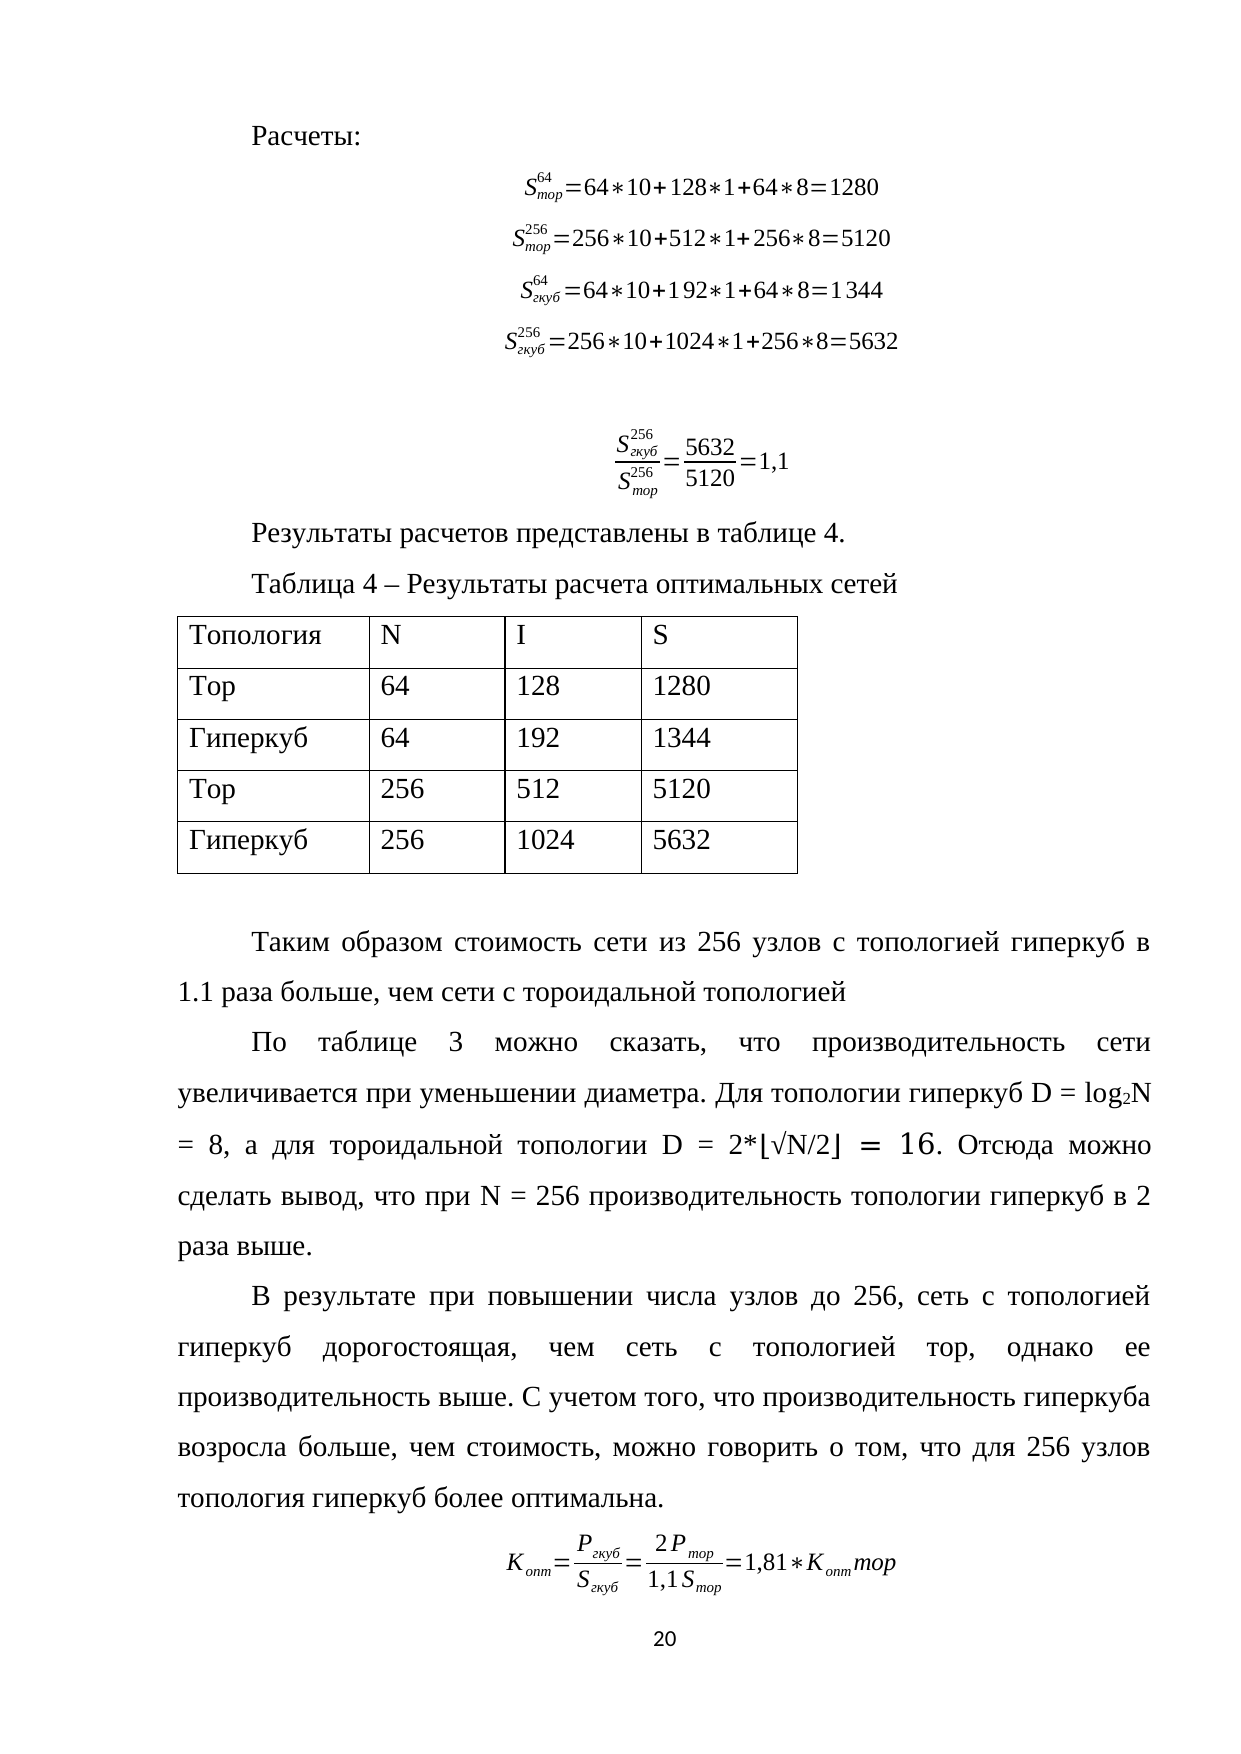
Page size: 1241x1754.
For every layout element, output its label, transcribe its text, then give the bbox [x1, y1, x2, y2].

text По таблице 3 можно сказать, что производительность сети увеличивается при уменьшении диаметра. Для топологии гиперкуб D = log2N = 8, а для тороидальной топологии D = 2*⌊√N/2⌋ = 16. Отсюда можно сделать вывод, что при N = 256 производительность топологии гиперкуб в 2 раза выше. [177, 1024, 1152, 1262]
text Результаты расчетов представлены в таблице 4. [177, 516, 1152, 549]
table_cell 512 [506, 771, 641, 821]
text В результате при повышении числа узлов до 256, сеть с топологией гиперкуб дорогостоящая, чем сеть с топологией тор, однако ее производительность выше. С учетом того, что производительность гиперкуба возросла больше, чем стоимость, можно говорить о том, что для 256 узлов топология гиперкуб более оптимальна. [177, 1278, 1152, 1513]
table_cell 1280 [642, 669, 797, 719]
table_cell 128 [506, 669, 641, 719]
table_cell 256 [370, 771, 504, 821]
text Таблица 4 – Результаты расчета оптимальных сетей [177, 566, 1152, 599]
table_header Топология [178, 617, 369, 667]
table_cell 64 [370, 720, 504, 770]
table_cell Тор [178, 669, 369, 719]
table_cell 1344 [642, 720, 797, 770]
table_cell 1024 [506, 822, 641, 872]
table_cell 64 [370, 669, 504, 719]
table_header I [506, 617, 641, 667]
table_cell Гиперкуб [178, 720, 369, 770]
table_cell 5120 [642, 771, 797, 821]
table_cell Гиперкуб [178, 822, 369, 872]
table_cell 5632 [642, 822, 797, 872]
table_cell 256 [370, 822, 504, 872]
table_header N [370, 617, 504, 667]
table_cell Тор [178, 771, 369, 821]
table_header S [642, 617, 797, 667]
text Таким образом стоимость сети из 256 узлов с топологией гиперкуб в 1.1 раза больше, чем сети с тороидальной топологией [177, 924, 1152, 1008]
text Расчеты: [177, 118, 1152, 152]
table_cell 192 [506, 720, 641, 770]
